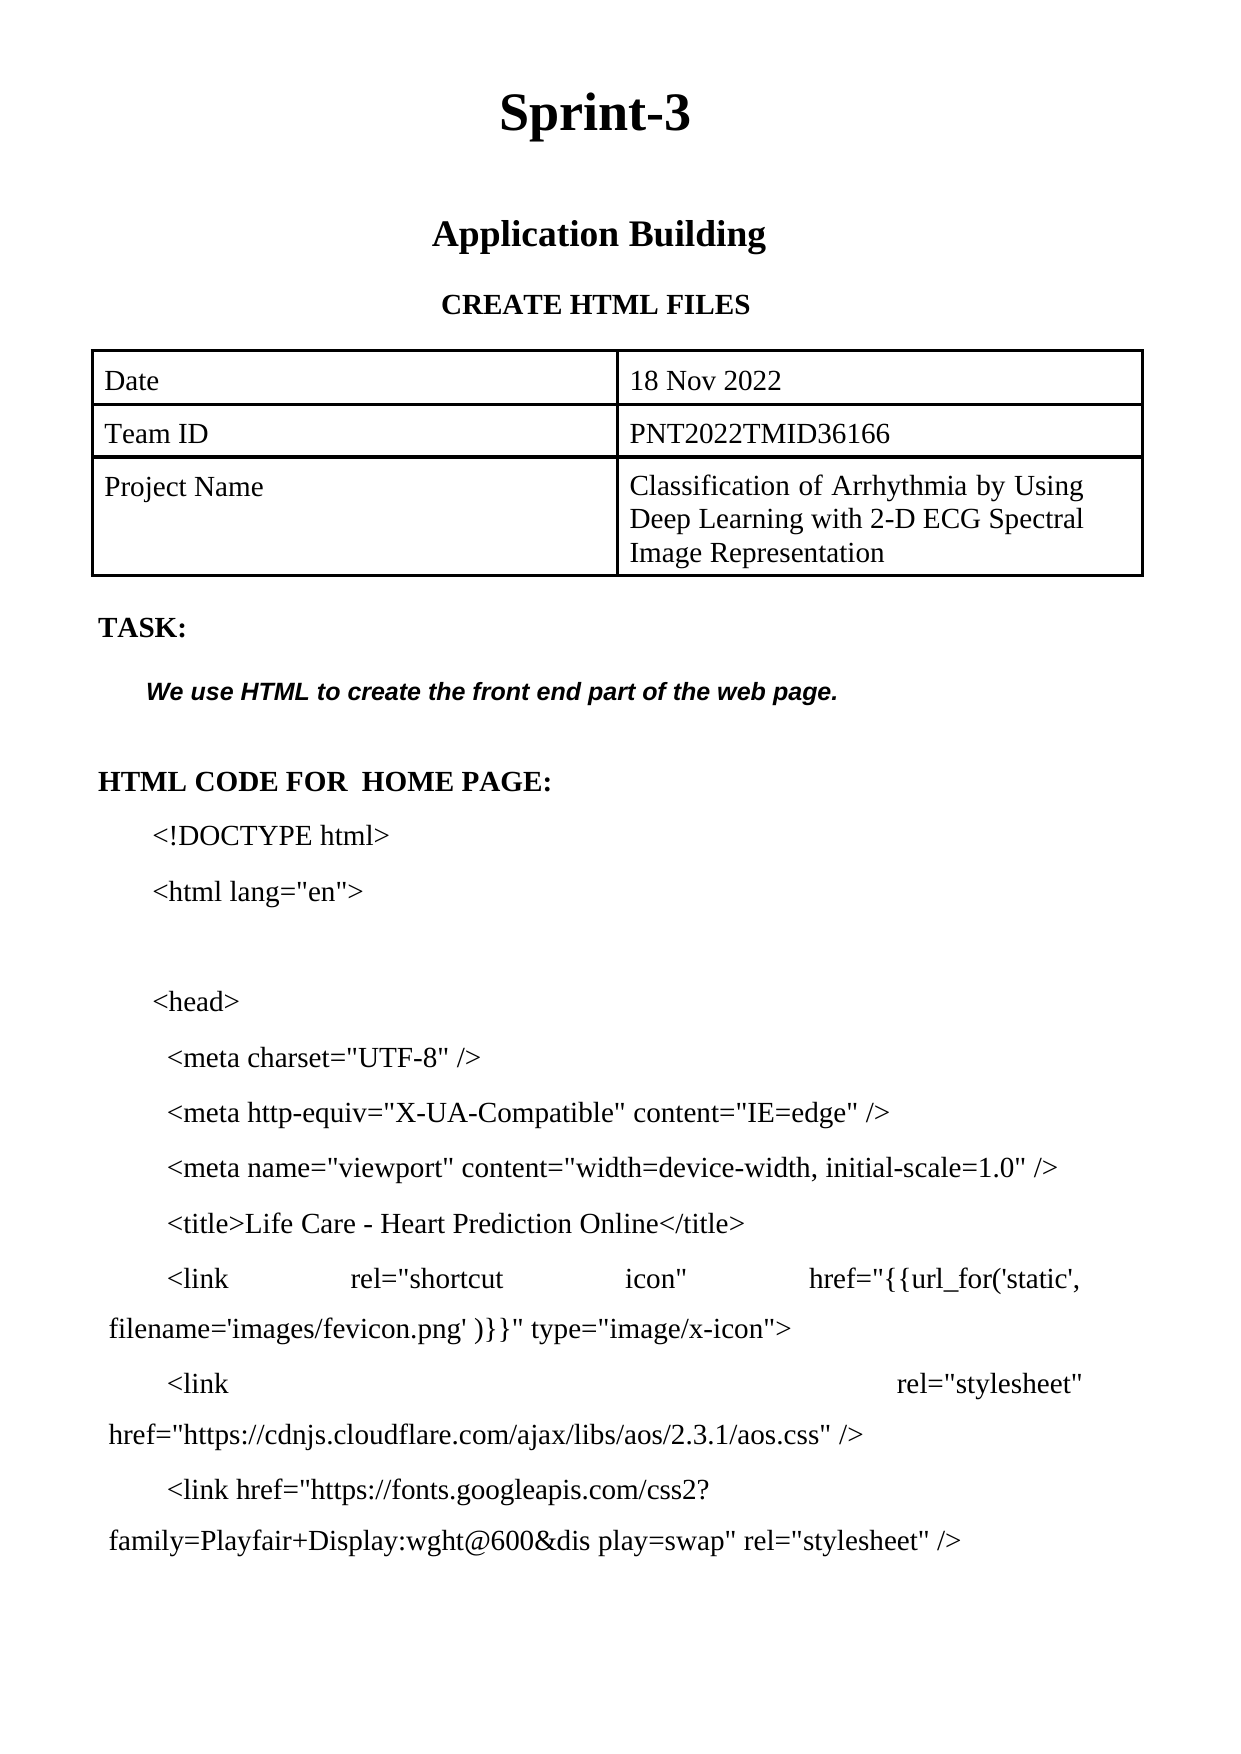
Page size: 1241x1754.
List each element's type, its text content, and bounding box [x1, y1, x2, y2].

table_cell PNT2022TMID36166 [619, 406, 1141, 455]
table_header 18 Nov 2022 [619, 352, 1141, 403]
text TASK: [98, 610, 1165, 644]
text We use HTML to create the front end part of the web page. [146, 677, 1165, 706]
text HTML CODE FOR HOME PAGE: [98, 764, 1165, 797]
table_cell Team ID [94, 406, 616, 455]
text <meta name="viewport" content="width=device-width, initial-scale=1.0" /> [167, 1150, 1165, 1184]
table_header Date [94, 352, 616, 403]
text <meta http-equiv="X-UA-Compatible" content="IE=edge" /> [167, 1095, 1165, 1128]
text <meta charset="UTF-8" /> [167, 1040, 1165, 1073]
text href="https://cdnjs.cloudflare.com/ajax/libs/aos/2.3.1/aos.css" /> [108, 1417, 1165, 1451]
text Application Building [243, 212, 926, 255]
text <link rel="stylesheet" [167, 1367, 1165, 1400]
text <link rel="shortcut icon" href="{{url_for('static', filename='images/fevicon.png' )}}" type="image/x-icon"> [108, 1261, 1081, 1345]
text CREATE HTML FILES [265, 287, 926, 321]
text <head> [152, 984, 1165, 1018]
text <!DOCTYPE html> [152, 818, 1165, 852]
title Sprint-3 [264, 81, 926, 143]
text <title>Life Care - Heart Prediction Online</title> [167, 1206, 1165, 1239]
table_cell Project Name [94, 459, 616, 573]
text <link href="https://fonts.googleapis.com/css2?family=Playfair+Display:wght@600&dis play=swap" rel="stylesheet" /> [108, 1472, 1165, 1556]
text <html lang="en"> [152, 874, 1165, 907]
table_cell Classification of Arrhythmia by Using Deep Learning with 2-D ECG Spectral Image Representation [619, 459, 1141, 573]
